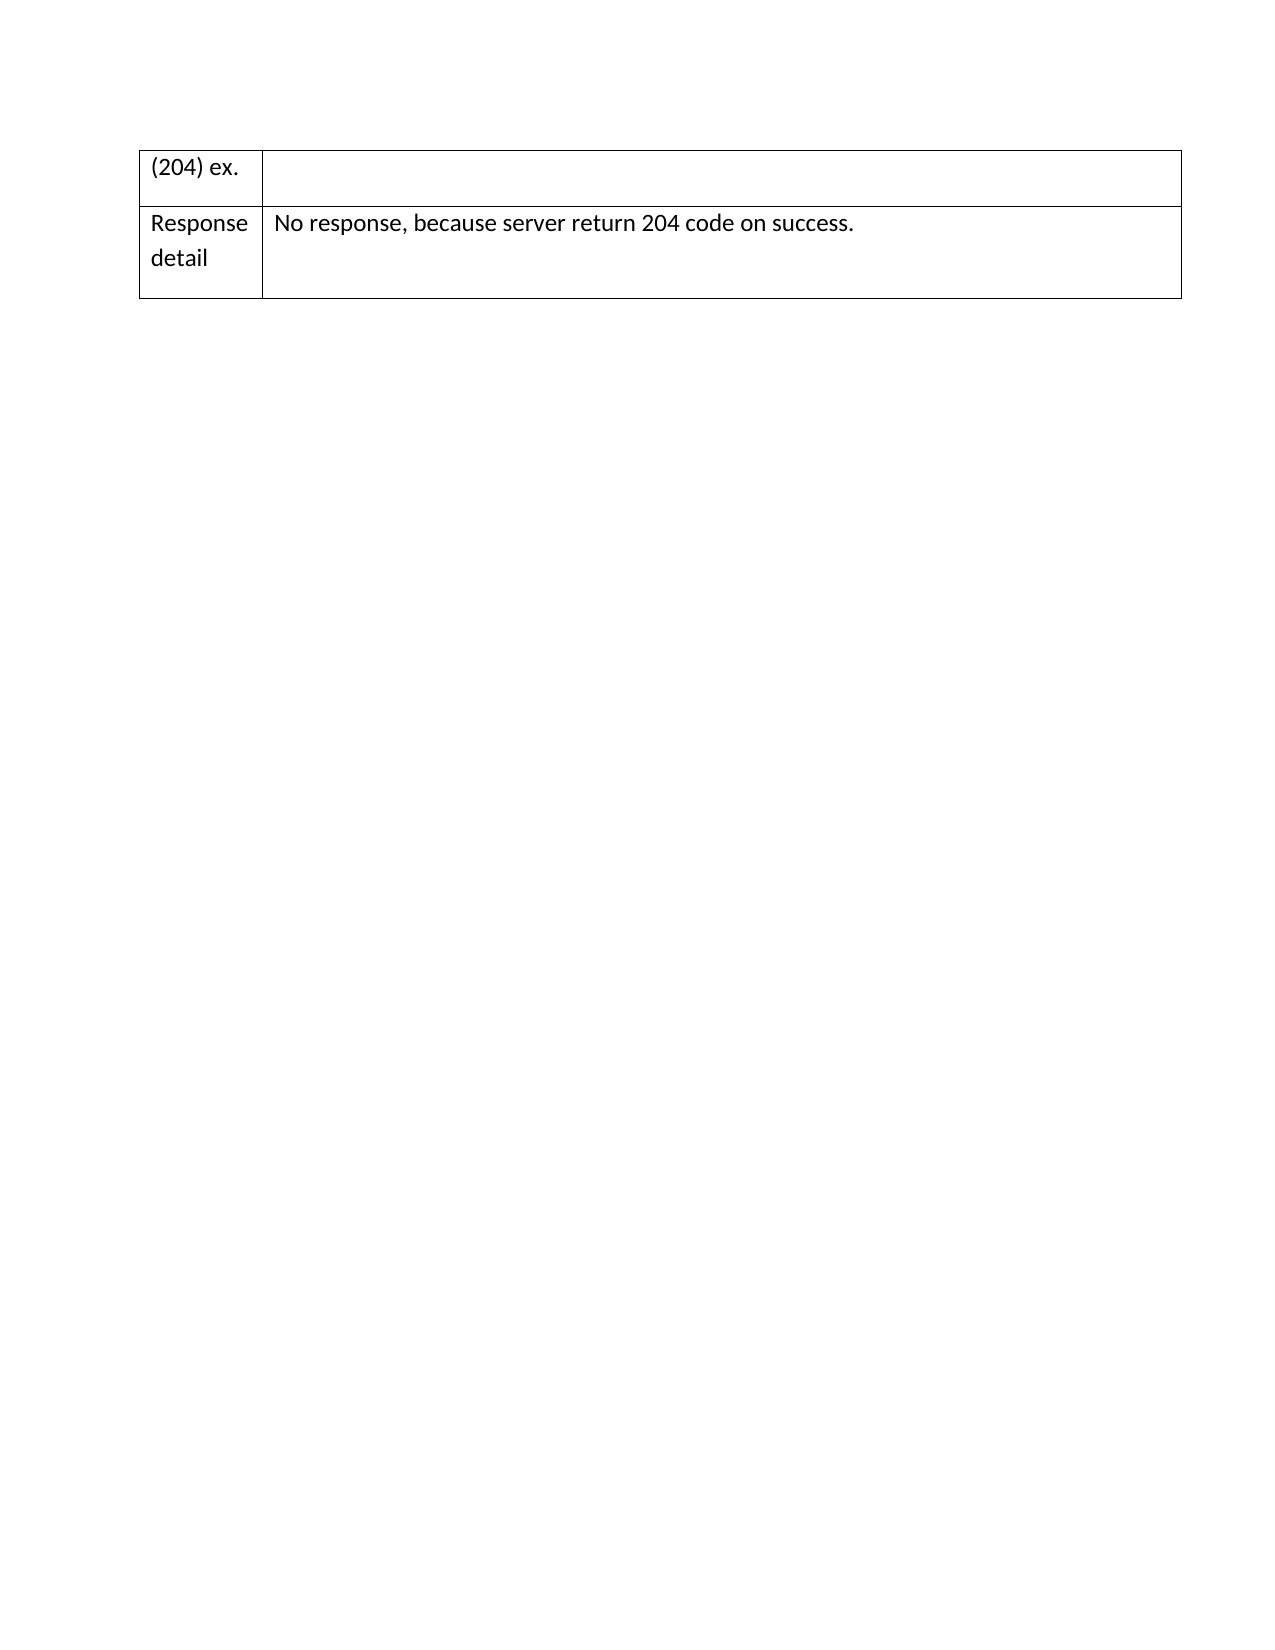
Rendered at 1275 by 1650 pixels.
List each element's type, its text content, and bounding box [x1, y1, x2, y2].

table_cell Response detail [140, 207, 262, 297]
table_cell No response, because server return 204 code on success. [263, 207, 1181, 297]
table_cell Response (204) ex. [140, 151, 262, 206]
table_cell [263, 151, 1181, 206]
